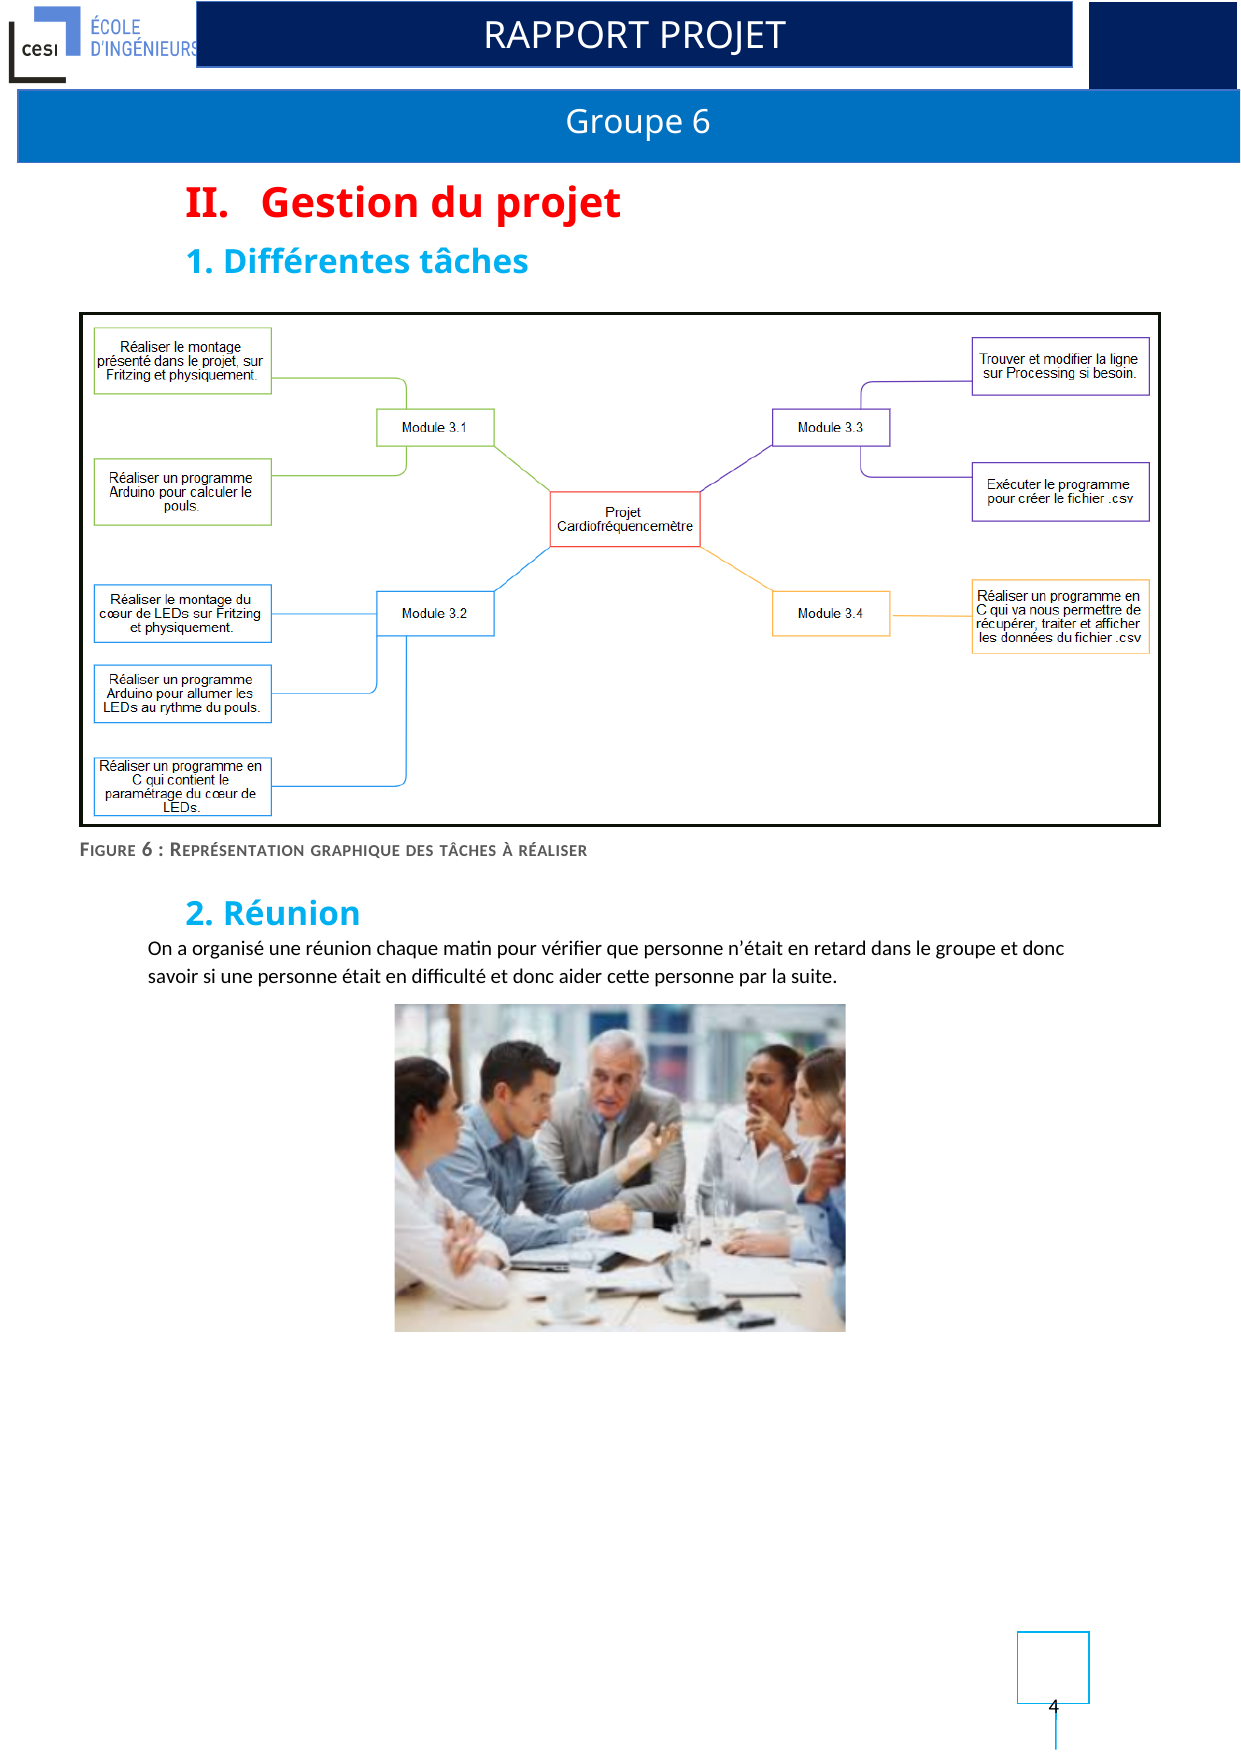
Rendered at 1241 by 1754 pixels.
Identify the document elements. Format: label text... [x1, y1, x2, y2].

subtitle Gestion du projet [185, 148, 1093, 229]
picture [0, 0, 205, 88]
subtitle Différentes tâches [185, 238, 1093, 283]
picture [394, 1004, 846, 1332]
subtitle Réunion [185, 889, 1093, 935]
picture [83, 315, 1158, 824]
text On a organisé une réunion chaque matin pour vérifier que personne n’était en retard dans le groupe et donc savoir si une personne était en difficulté et donc aider cette personne par la suite. [148, 935, 1093, 988]
